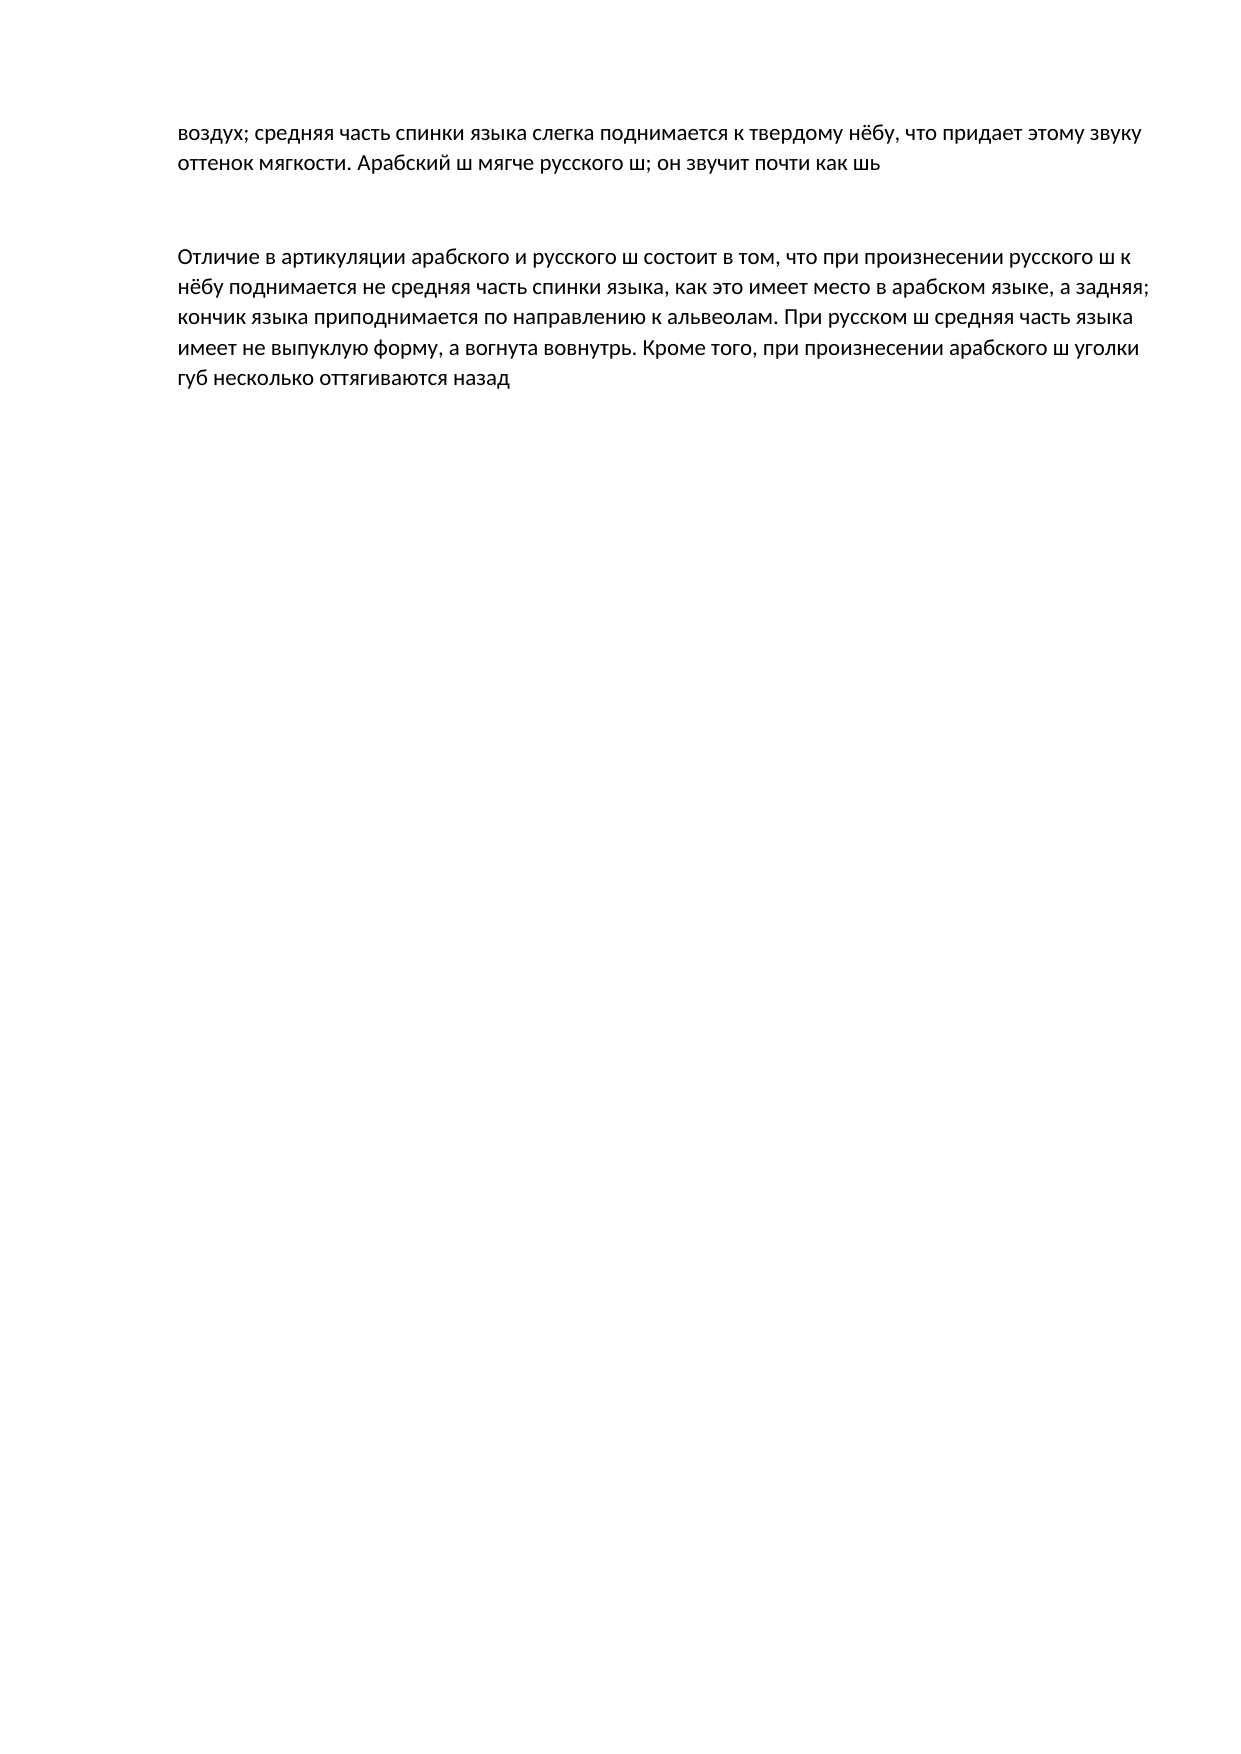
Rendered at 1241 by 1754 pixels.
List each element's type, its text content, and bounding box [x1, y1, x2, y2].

text Отличие в артикуляции арабского и русского ш состоит в том, что при произнесении русского ш к нёбу поднимается не средняя часть спинки языка, как это имеет место в арабском языке, а задняя; кончик языка приподнимается по направлению к альвеолам. При русском ш средняя часть языка имеет не выпуклую форму, а вогнута вовнутрь. Кроме того, при произнесении арабского ш уголки губ несколько оттягиваются назад [177, 242, 1152, 391]
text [177, 118, 1152, 176]
